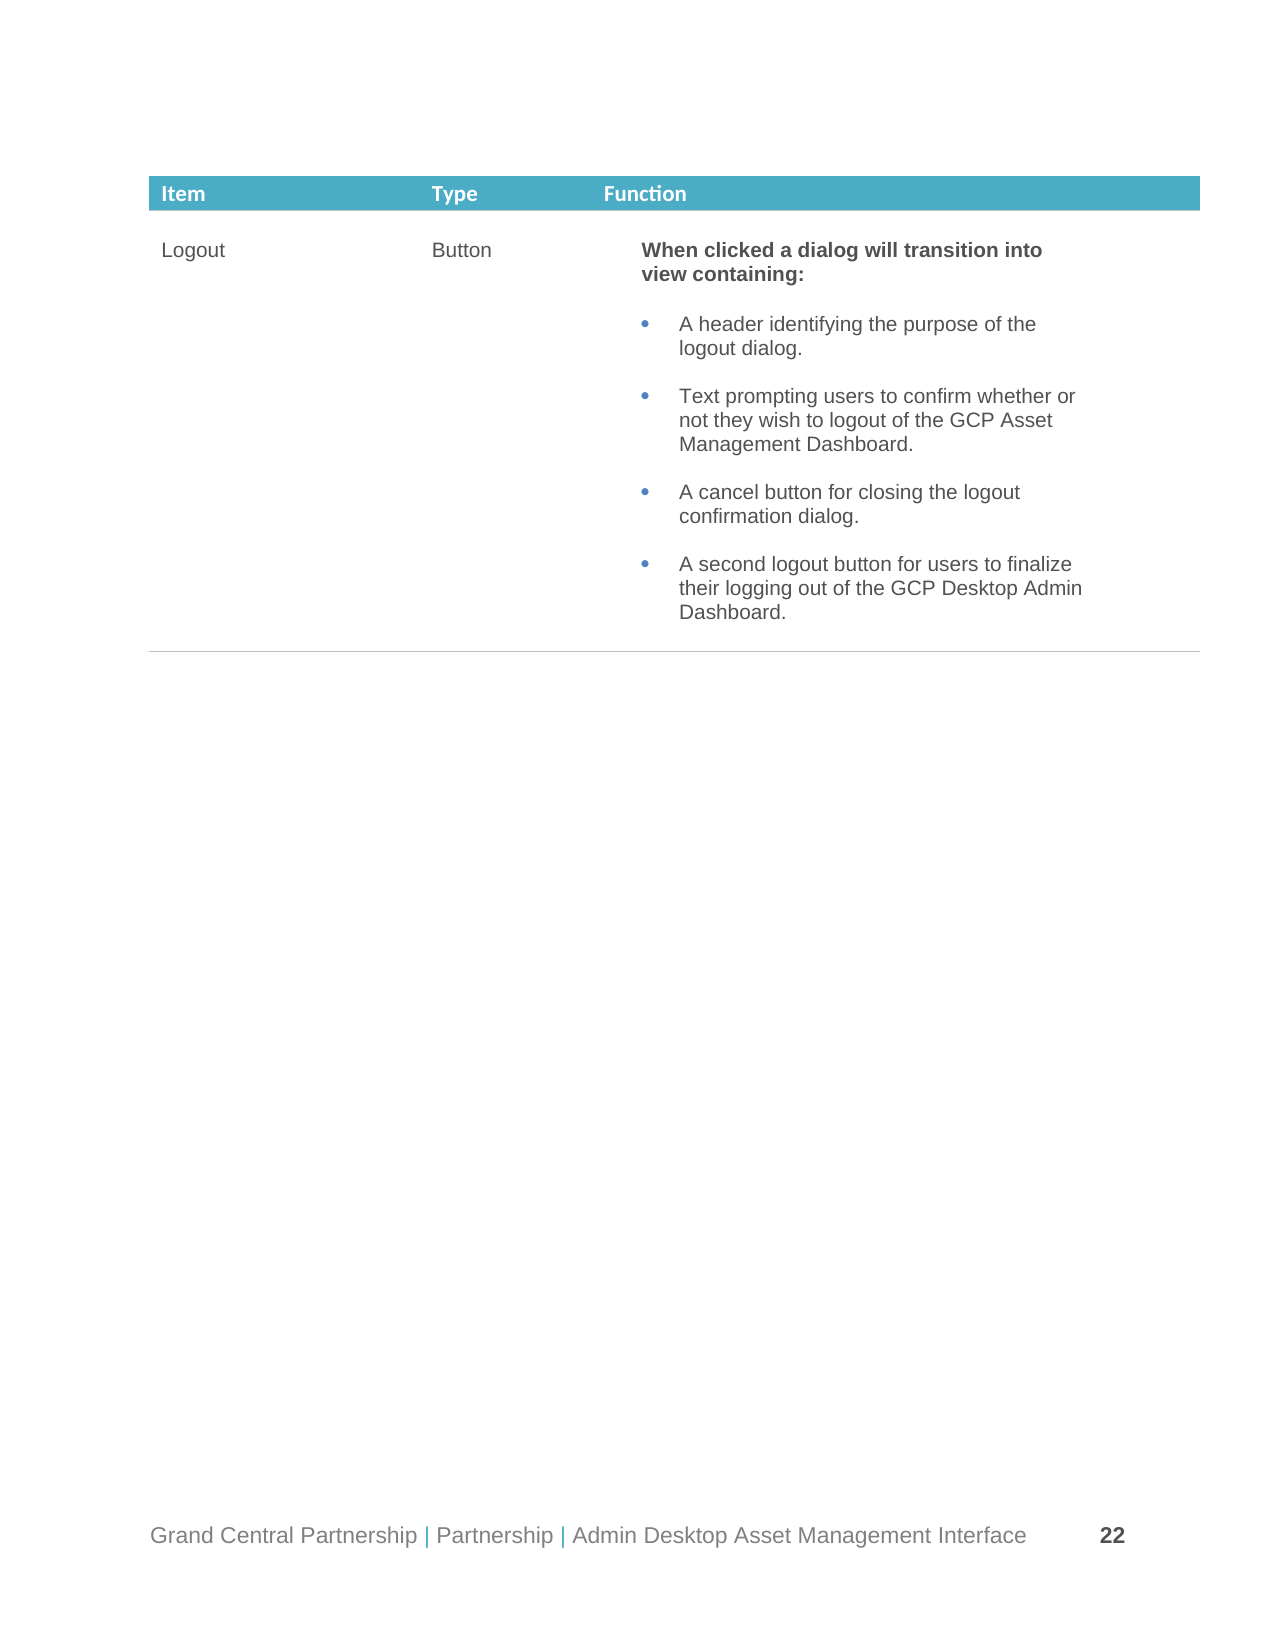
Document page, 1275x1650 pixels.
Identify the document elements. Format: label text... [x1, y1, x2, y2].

table_header Type [420, 176, 592, 210]
table_header Function [592, 176, 1200, 210]
table_cell When clicked a dialog will transition into view containing: A header identifying the purpose of the logout dialog. Text prompting users to confirm whether or not they wish to logout of the GCP Asset Management Dashboard. A cancel button for closing the logout confirmation dialog. A second logout button for users to finalize their logging out of the GCP Desktop Admin Dashboard. [592, 211, 1200, 651]
table_cell Logout [149, 211, 420, 651]
table_cell Button [420, 211, 592, 651]
table_header Item [149, 176, 420, 210]
